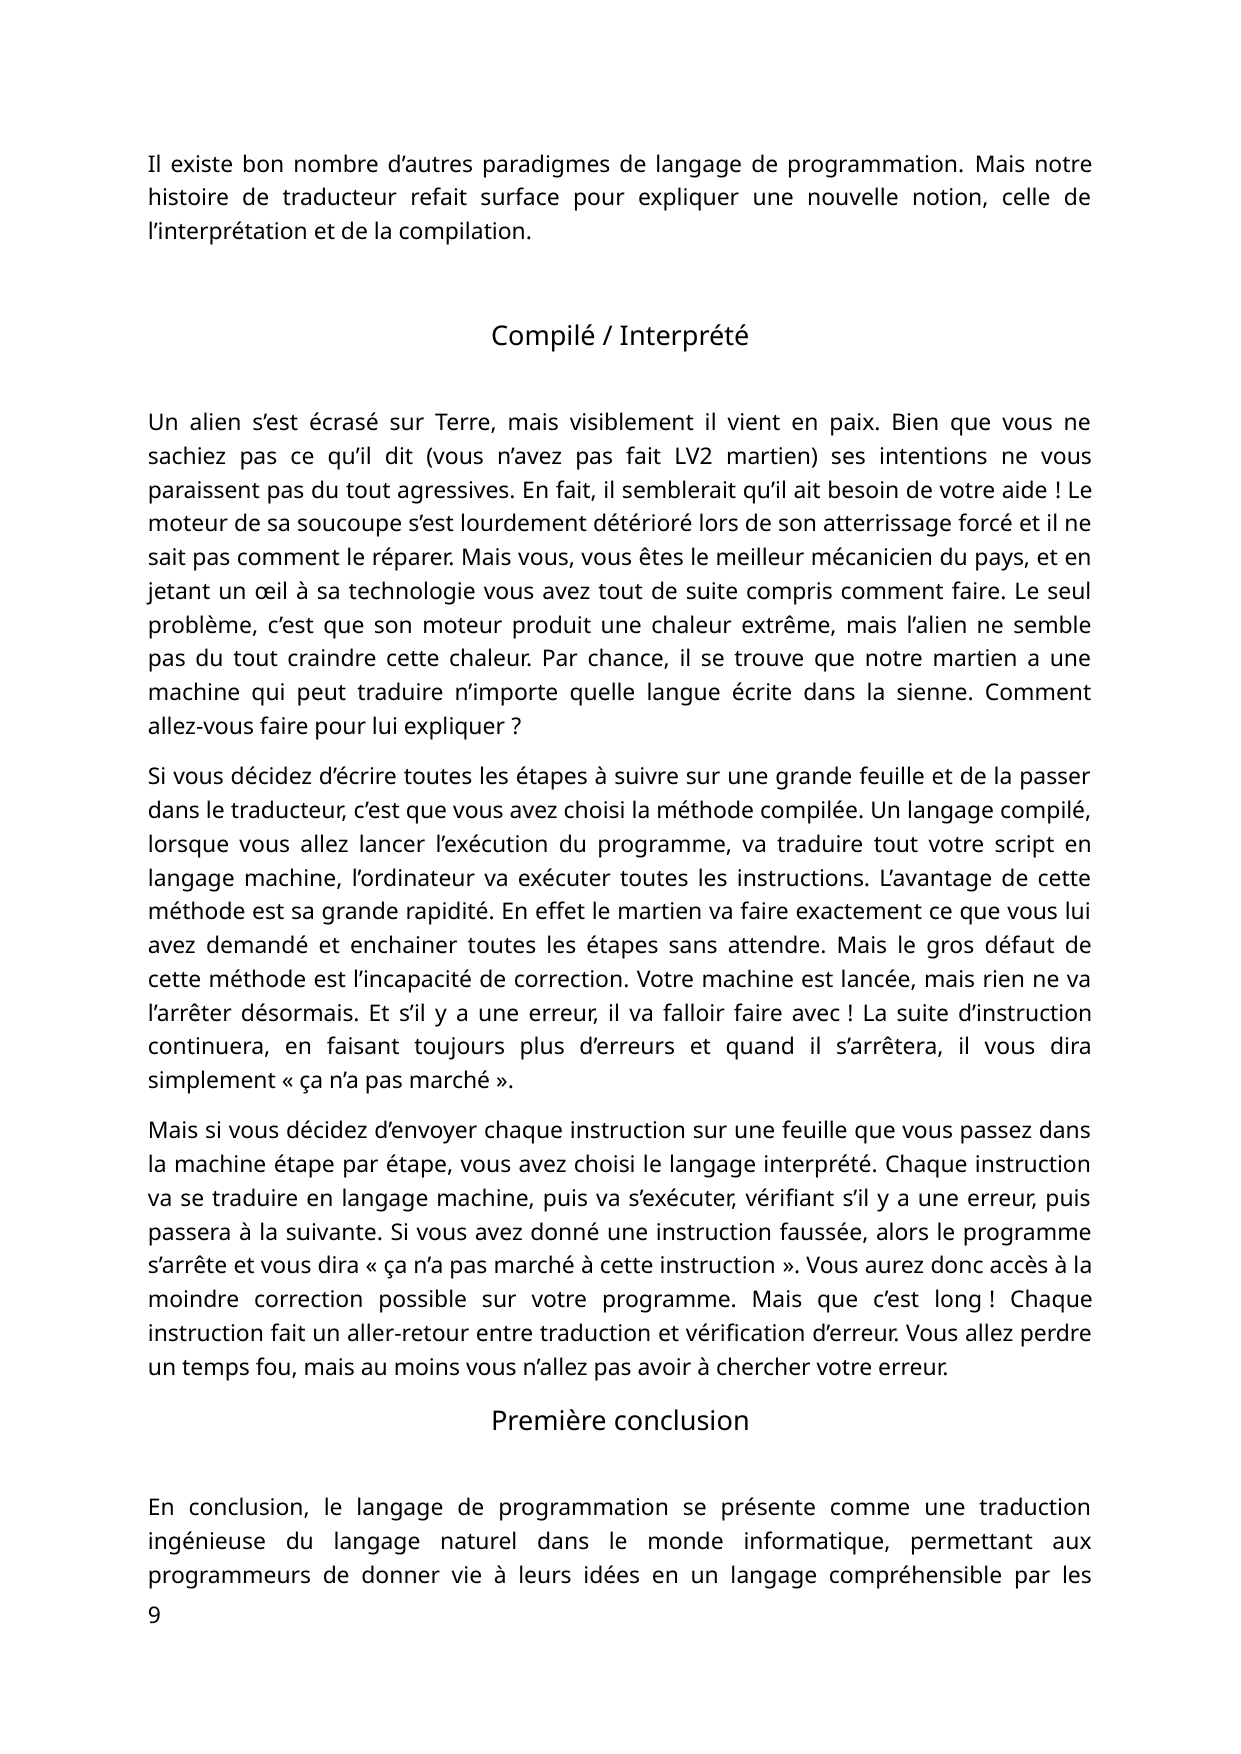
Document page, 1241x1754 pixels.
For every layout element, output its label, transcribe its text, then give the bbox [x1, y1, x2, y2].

text Si vous décidez d’écrire toutes les étapes à suivre sur une grande feuille et de la passer dans le traducteur, c’est que vous avez choisi la méthode compilée. Un langage compilé, lorsque vous allez lancer l’exécution du programme, va traduire tout votre script en langage machine, l’ordinateur va exécuter toutes les instructions. L’avantage de cette méthode est sa grande rapidité. En effet le martien va faire exactement ce que vous lui avez demandé et enchainer toutes les étapes sans attendre. Mais le gros défaut de cette méthode est l’incapacité de correction. Votre machine est lancée, mais rien ne va l’arrêter désormais. Et s’il y a une erreur, il va falloir faire avec ! La suite d’instruction continuera, en faisant toujours plus d’erreurs et quand il s’arrêtera, il vous dira simplement « ça n’a pas marché ». [148, 760, 1093, 1095]
subtitle Compilé / Interprété [148, 316, 1093, 353]
subtitle Première conclusion [148, 1401, 1093, 1438]
text Il existe bon nombre d’autres paradigmes de langage de programmation. Mais notre histoire de traducteur refait surface pour expliquer une nouvelle notion, celle de l’interprétation et de la compilation. [148, 148, 1093, 246]
text Mais si vous décidez d’envoyer chaque instruction sur une feuille que vous passez dans la machine étape par étape, vous avez choisi le langage interprété. Chaque instruction va se traduire en langage machine, puis va s’exécuter, vérifiant s’il y a une erreur, puis passera à la suivante. Si vous avez donné une instruction faussée, alors le programme s’arrête et vous dira « ça n’a pas marché à cette instruction ». Vous aurez donc accès à la moindre correction possible sur votre programme. Mais que c’est long ! Chaque instruction fait un aller-retour entre traduction et vérification d’erreur. Vous allez perdre un temps fou, mais au moins vous n’allez pas avoir à chercher votre erreur. [148, 1114, 1093, 1382]
text Un alien s’est écrasé sur Terre, mais visiblement il vient en paix. Bien que vous ne sachiez pas ce qu’il dit (vous n’avez pas fait LV2 martien) ses intentions ne vous paraissent pas du tout agressives. En fait, il semblerait qu’il ait besoin de votre aide ! Le moteur de sa soucoupe s’est lourdement détérioré lors de son atterrissage forcé et il ne sait pas comment le réparer. Mais vous, vous êtes le meilleur mécanicien du pays, et en jetant un œil à sa technologie vous avez tout de suite compris comment faire. Le seul problème, c’est que son moteur produit une chaleur extrême, mais l’alien ne semble pas du tout craindre cette chaleur. Par chance, il se trouve que notre martien a une machine qui peut traduire n’importe quelle langue écrite dans la sienne. Comment allez-vous faire pour lui expliquer ? [148, 406, 1093, 741]
